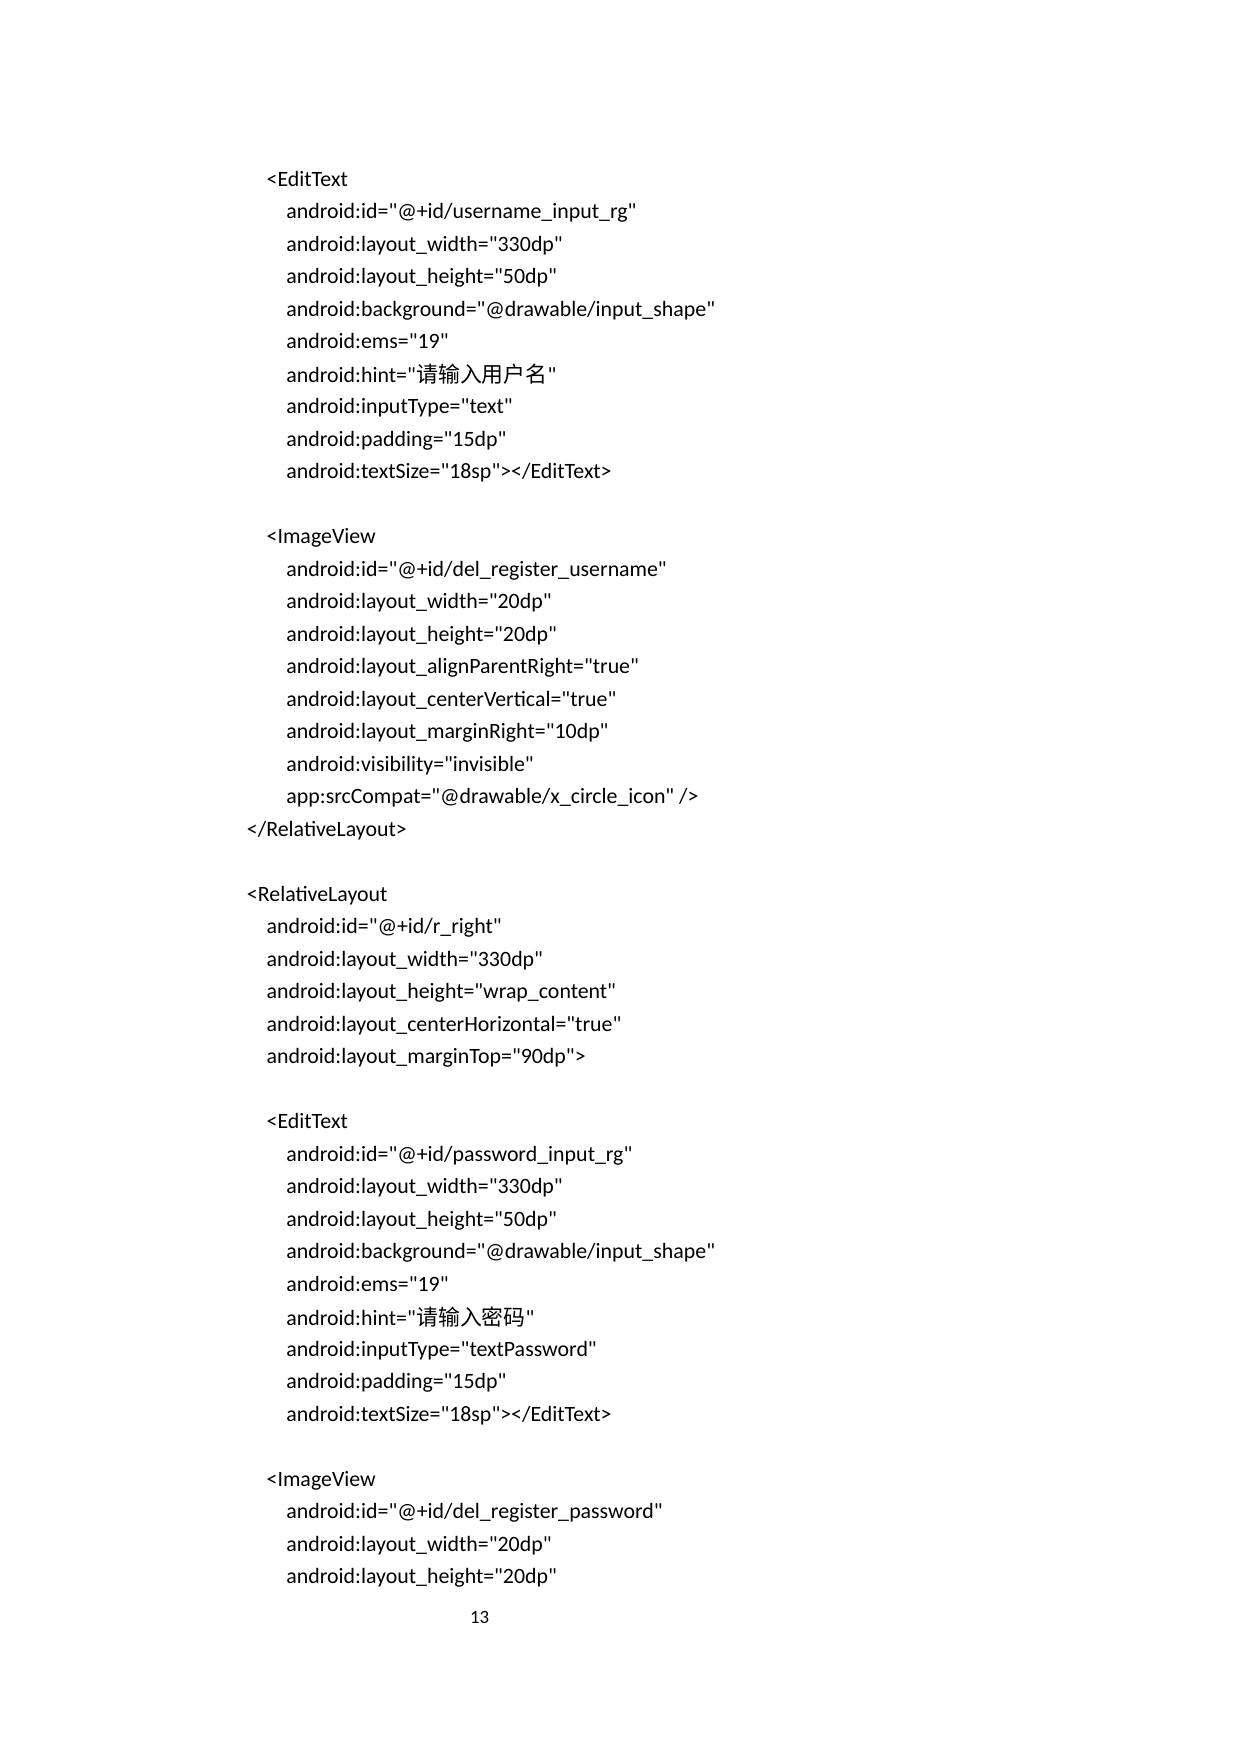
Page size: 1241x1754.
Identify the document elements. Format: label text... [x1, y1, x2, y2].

text </RelativeLayout> [187, 812, 1053, 844]
text android:layout_width="330dp" [187, 227, 1053, 259]
text android:inputType="text" [187, 389, 1053, 422]
text android:layout_centerVertical="true" [187, 682, 1053, 714]
text android:textSize="18sp"></EditText> [187, 1397, 1053, 1429]
text android:layout_height="50dp" [187, 259, 1053, 292]
text android:id="@+id/username_input_rg" [187, 194, 1053, 227]
text android:layout_marginTop="90dp"> [187, 1039, 1053, 1072]
text android:layout_height="20dp" [187, 617, 1053, 649]
text android:ems="19" [187, 324, 1053, 357]
text <RelativeLayout [187, 877, 1053, 909]
text <ImageView [187, 1462, 1053, 1494]
text android:layout_height="wrap_content" [187, 974, 1053, 1007]
text android:ems="19" [187, 1267, 1053, 1299]
text android:layout_width="330dp" [187, 1169, 1053, 1202]
text android:id="@+id/del_register_username" [187, 552, 1053, 584]
text android:inputType="textPassword" [187, 1332, 1053, 1364]
text android:hint="请输入用户名" [187, 357, 1053, 389]
text android:visibility="invisible" [187, 747, 1053, 779]
text app:srcCompat="@drawable/x_circle_icon" /> [187, 779, 1053, 812]
text android:layout_width="20dp" [187, 584, 1053, 617]
text android:layout_width="20dp" [187, 1527, 1053, 1559]
text <EditText [187, 162, 1053, 194]
text android:layout_height="50dp" [187, 1202, 1053, 1234]
text android:id="@+id/del_register_password" [187, 1494, 1053, 1527]
text <ImageView [187, 519, 1053, 552]
text android:id="@+id/password_input_rg" [187, 1137, 1053, 1169]
text android:background="@drawable/input_shape" [187, 1234, 1053, 1267]
text android:layout_alignParentRight="true" [187, 649, 1053, 682]
text android:textSize="18sp"></EditText> [187, 454, 1053, 487]
text android:padding="15dp" [187, 422, 1053, 454]
text android:background="@drawable/input_shape" [187, 292, 1053, 324]
text android:layout_marginRight="10dp" [187, 714, 1053, 747]
text android:layout_height="20dp" [187, 1559, 1053, 1592]
text android:hint="请输入密码" [187, 1299, 1053, 1332]
text android:id="@+id/r_right" [187, 909, 1053, 942]
text android:layout_width="330dp" [187, 942, 1053, 974]
text <EditText [187, 1104, 1053, 1137]
text android:layout_centerHorizontal="true" [187, 1007, 1053, 1039]
text android:padding="15dp" [187, 1364, 1053, 1397]
